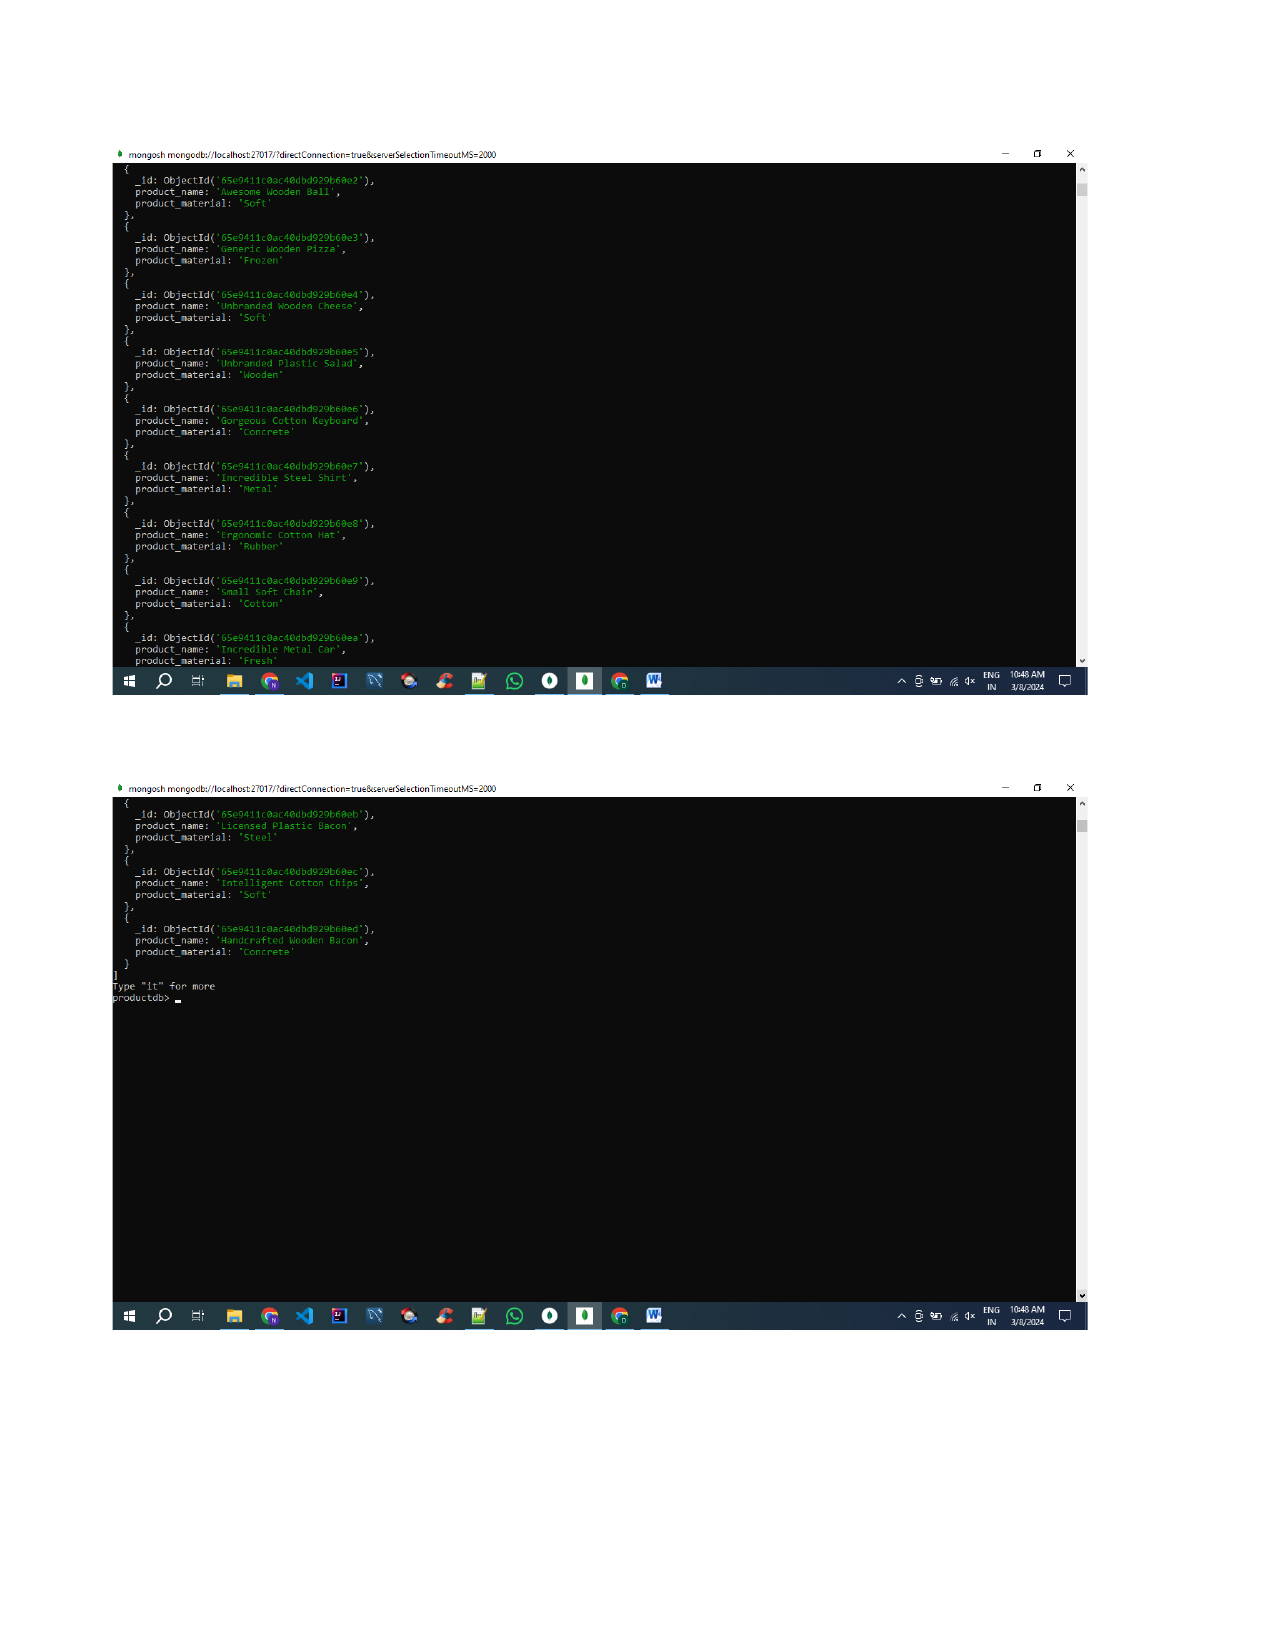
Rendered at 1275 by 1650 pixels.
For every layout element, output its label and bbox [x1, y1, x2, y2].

picture [112, 781, 1088, 1330]
picture [112, 146, 1088, 695]
